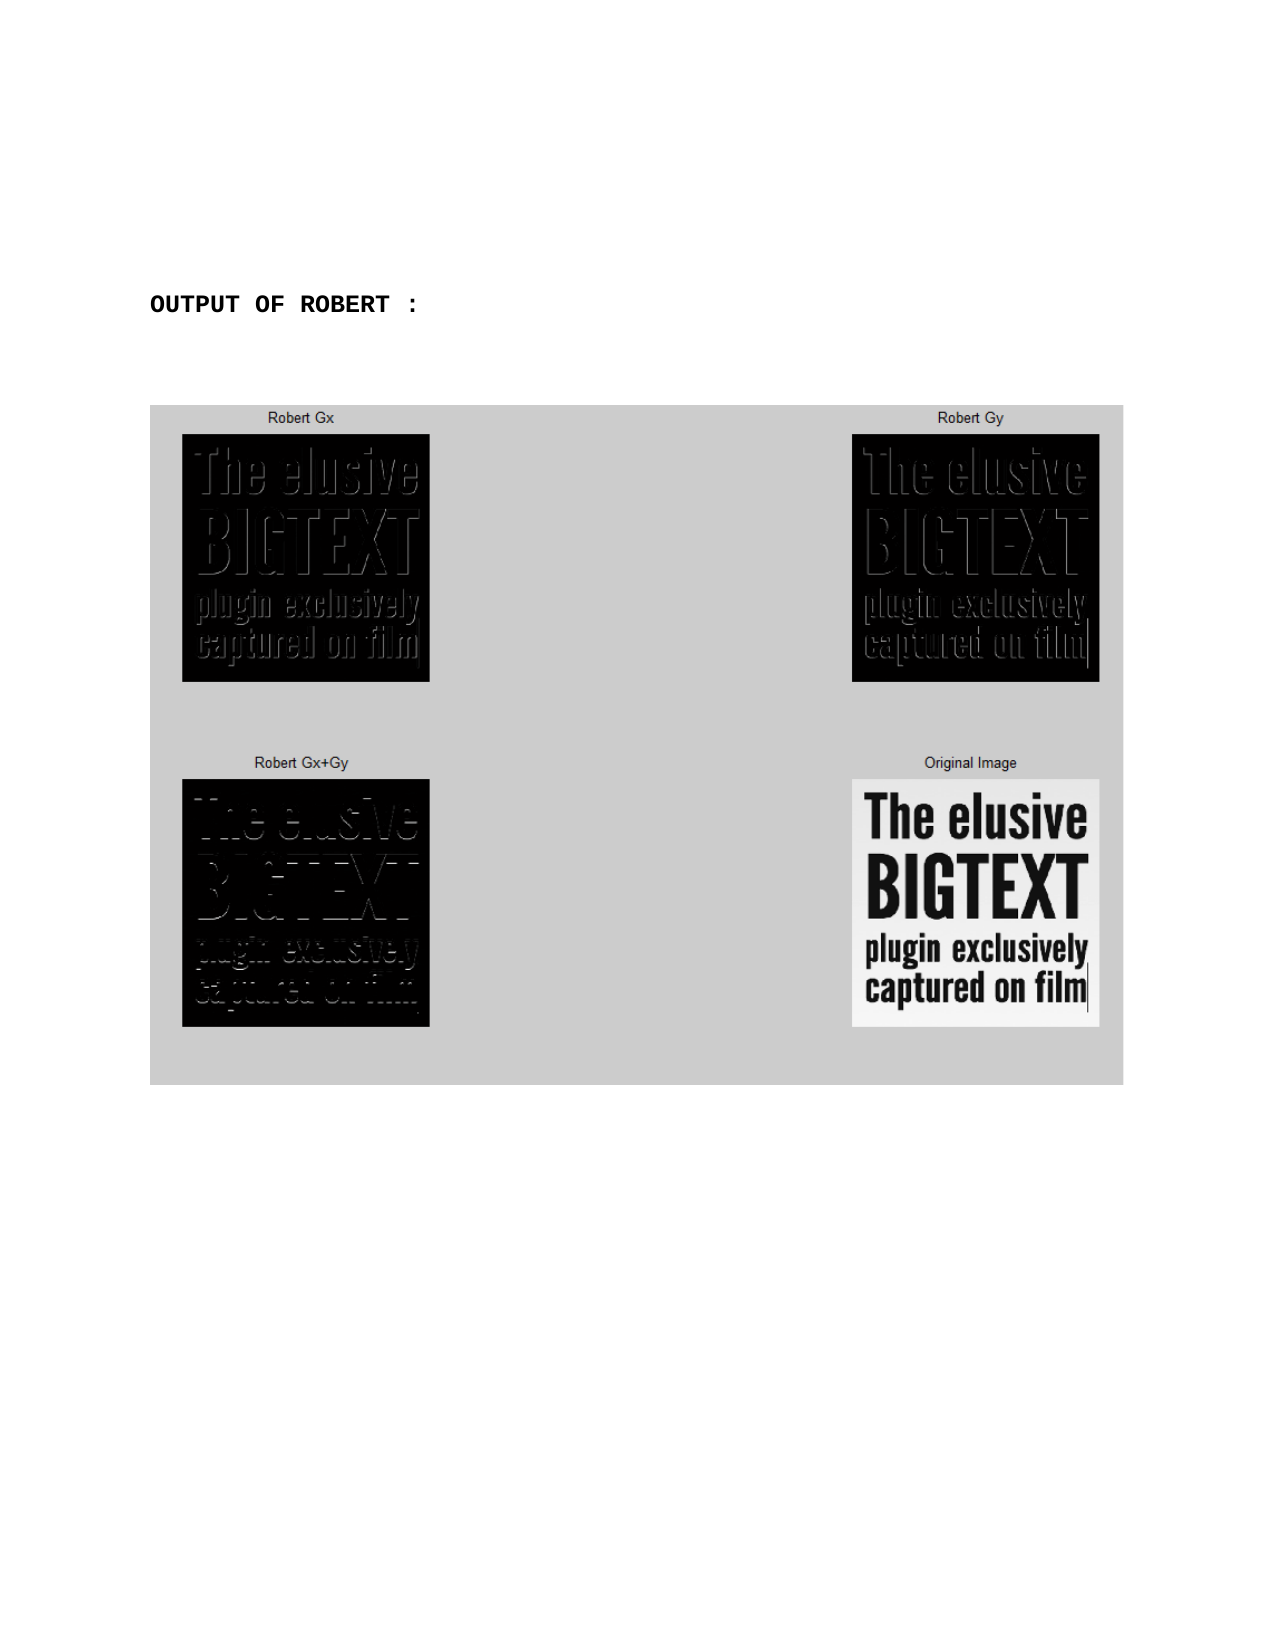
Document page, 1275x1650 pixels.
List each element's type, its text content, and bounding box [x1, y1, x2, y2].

picture [150, 405, 1124, 1085]
text OUTPUT OF ROBERT : [150, 292, 1125, 320]
